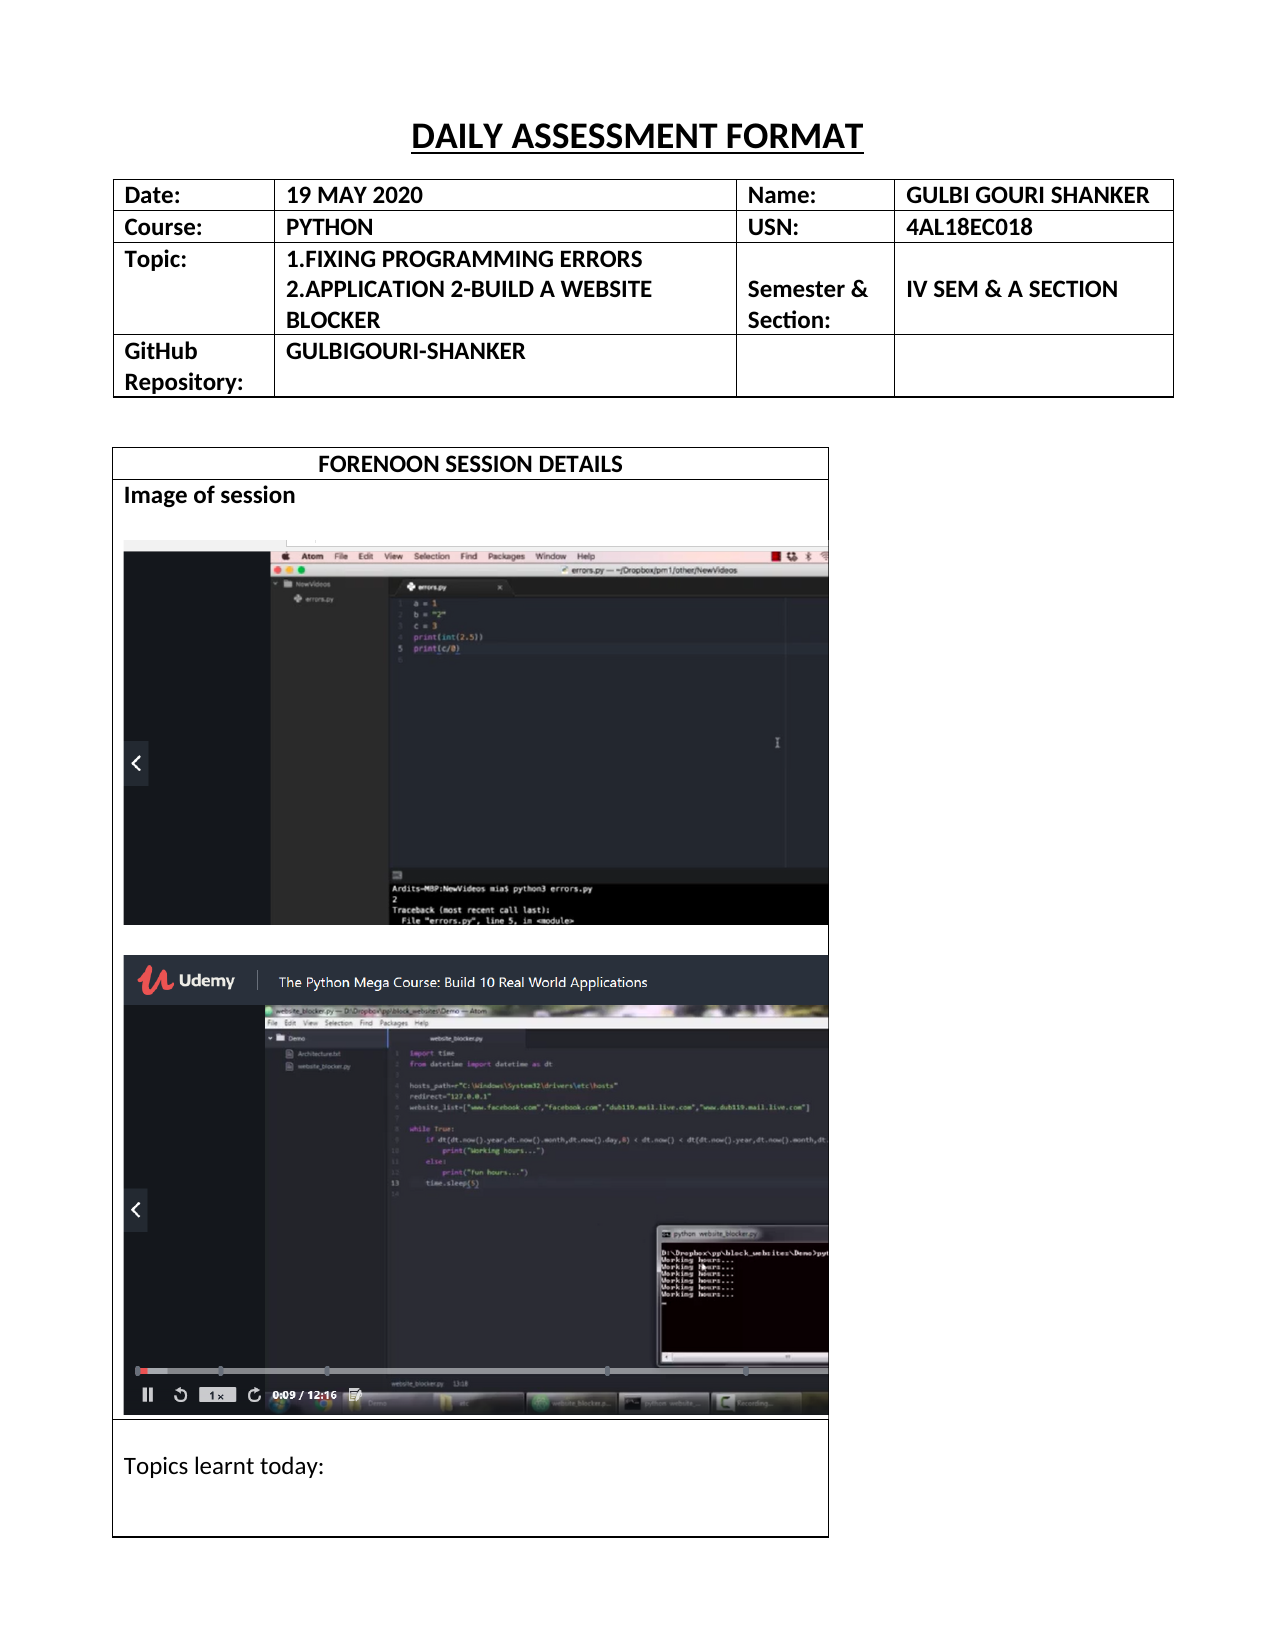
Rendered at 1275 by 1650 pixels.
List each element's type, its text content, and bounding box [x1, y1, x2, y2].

table_cell 1.FIXING PROGRAMMING ERRORS 2.APPLICATION 2-BUILD A WEBSITE BLOCKER [275, 243, 736, 334]
table_cell GitHub Repository: [114, 335, 274, 396]
table_cell IV SEM & A SECTION [895, 243, 1173, 334]
table_header GULBI GOURI SHANKER [895, 180, 1173, 210]
table_header Name: [737, 180, 894, 210]
table_cell USN: [737, 211, 894, 242]
table_header FORENOON SESSION DETAILS [113, 448, 828, 479]
table_cell Semester & Section: [737, 243, 894, 334]
table_header Date: [114, 180, 274, 210]
table_cell Course: [114, 211, 274, 242]
picture [123, 955, 829, 1419]
table_cell Topic: [114, 243, 274, 334]
table_header 19 MAY 2020 [275, 180, 736, 210]
text DAILY ASSESSMENT FORMAT [112, 112, 1162, 158]
table_cell [895, 335, 1173, 396]
table_cell 4AL18EC018 [895, 211, 1173, 242]
table_cell Topics learnt today: [113, 1420, 828, 1536]
table_cell Image of session [113, 480, 828, 1419]
table_cell GULBIGOURI-SHANKER [275, 335, 736, 396]
picture [123, 540, 829, 925]
table_cell PYTHON [275, 211, 736, 242]
table_cell [737, 335, 894, 396]
